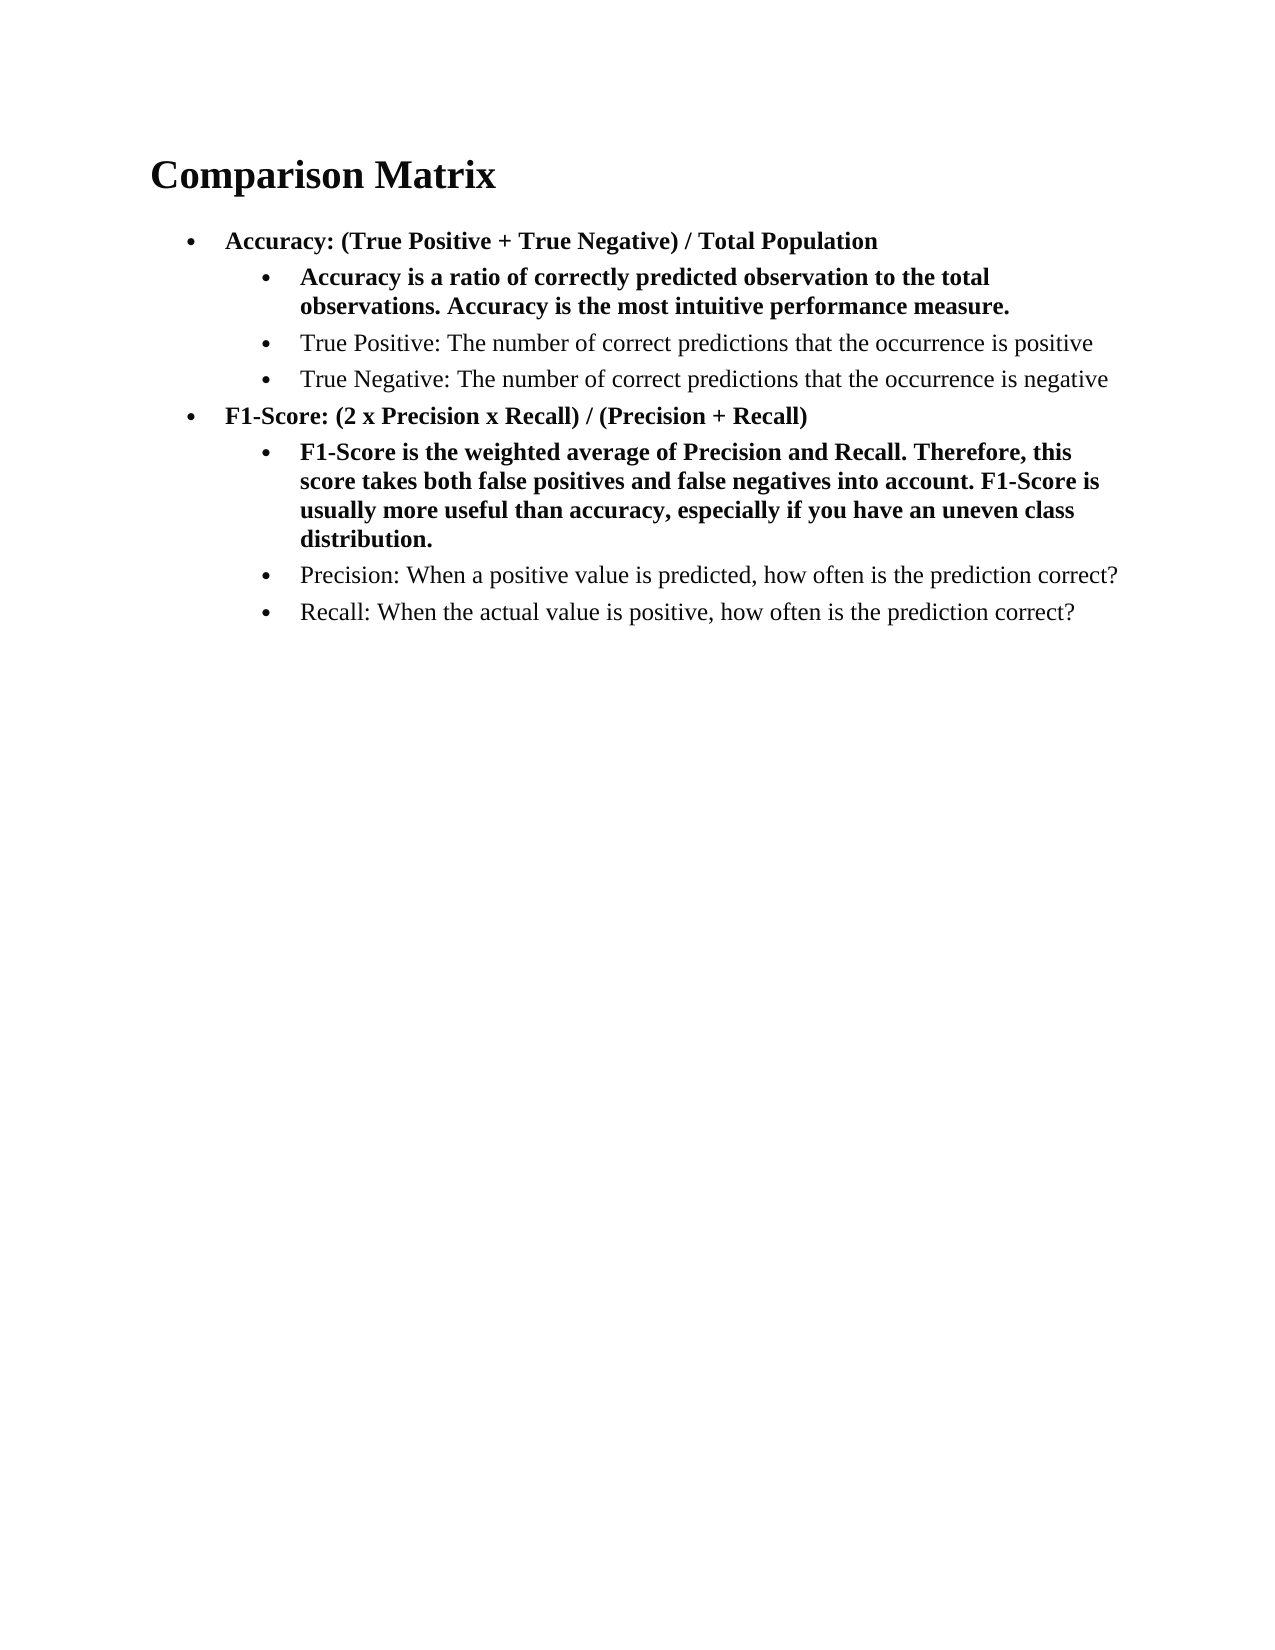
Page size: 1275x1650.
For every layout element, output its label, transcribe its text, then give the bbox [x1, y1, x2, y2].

list F1-Score: (2 x Precision x Recall) / (Precision + Recall) [187, 401, 1125, 430]
list Accuracy is a ratio of correctly predicted observation to the total observations. Accuracy is the most intuitive performance measure. [262, 262, 1125, 320]
list True Positive: The number of correct predictions that the occurrence is positive [262, 328, 1125, 357]
list Recall: When the actual value is positive, how often is the prediction correct? [262, 597, 1125, 626]
list Precision: When a positive value is predicted, how often is the prediction correct? [262, 560, 1125, 589]
text Comparison Matrix [150, 150, 1125, 197]
list F1-Score is the weighted average of Precision and Recall. Therefore, this score takes both false positives and false negatives into account. F1-Score is usually more useful than accuracy, especially if you have an uneven class distribution. [262, 437, 1125, 552]
list True Negative: The number of correct predictions that the occurrence is negative [262, 364, 1125, 393]
list Accuracy: (True Positive + True Negative) / Total Population [187, 226, 1125, 255]
